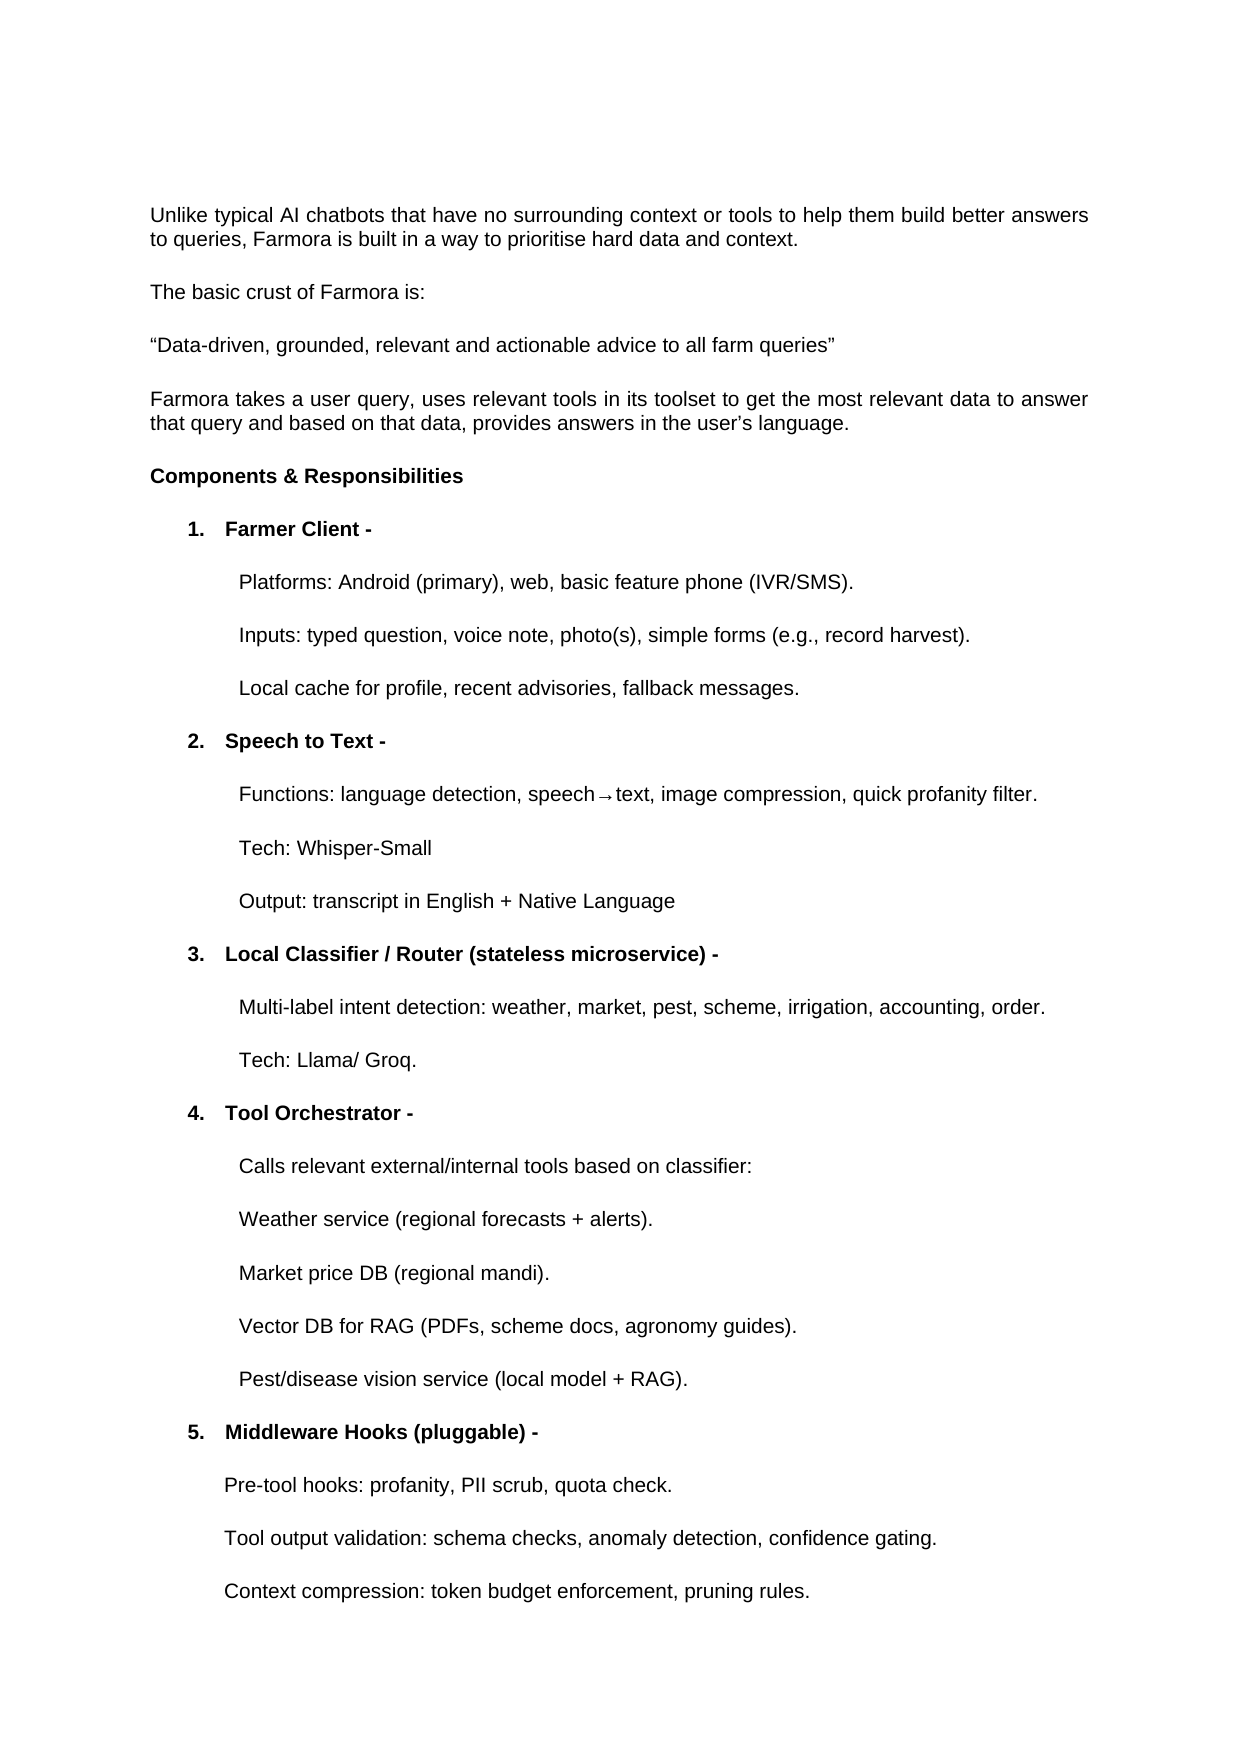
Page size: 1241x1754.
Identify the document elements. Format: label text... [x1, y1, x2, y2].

list Farmer Client - [187, 517, 1090, 541]
text Farmora takes a user query, uses relevant tools in its toolset to get the most relevant data to answer that query and based on that data, provides answers in the user’s language. [150, 386, 1090, 434]
text Tech: Whisper-Small [187, 835, 1090, 859]
text Pre-tool hooks: profanity, PII scrub, quota check. [178, 1473, 1090, 1497]
text Pest/disease vision service (local model + RAG). [178, 1367, 1090, 1391]
list Tool Orchestrator - [187, 1101, 1090, 1125]
text Components & Responsibilities [150, 463, 1090, 487]
text Context compression: token budget enforcement, pruning rules. [178, 1579, 1090, 1603]
list Local Classifier / Router (stateless microservice) - [187, 942, 1090, 966]
text Tool output validation: schema checks, anomaly detection, confidence gating. [178, 1526, 1090, 1550]
text Platforms: Android (primary), web, basic feature phone (IVR/SMS). [187, 570, 1090, 594]
text Tech: Llama/ Groq. [178, 1048, 1090, 1072]
text Inputs: typed question, voice note, photo(s), simple forms (e.g., record harvest). [187, 623, 1090, 647]
list Speech to Text - [187, 729, 1090, 753]
text Weather service (regional forecasts + alerts). [178, 1207, 1090, 1231]
text Unlike typical AI chatbots that have no surrounding context or tools to help them build better answers to queries, Farmora is built in a way to prioritise hard data and context. [150, 203, 1090, 251]
text The basic crust of Farmora is: [150, 280, 1090, 304]
text Multi-label intent detection: weather, market, pest, scheme, irrigation, accounting, order. [178, 995, 1090, 1019]
text Market price DB (regional mandi). [178, 1260, 1090, 1284]
text “Data-driven, grounded, relevant and actionable advice to all farm queries” [150, 333, 1090, 357]
list Middleware Hooks (pluggable) - [187, 1420, 1090, 1444]
text Calls relevant external/internal tools based on classifier: [178, 1154, 1090, 1178]
text Output: transcript in English + Native Language [187, 888, 1090, 912]
text Local cache for profile, recent advisories, fallback messages. [187, 676, 1090, 700]
text Functions: language detection, speech→text, image compression, quick profanity filter. [187, 782, 1090, 806]
text Vector DB for RAG (PDFs, scheme docs, agronomy guides). [178, 1313, 1090, 1337]
